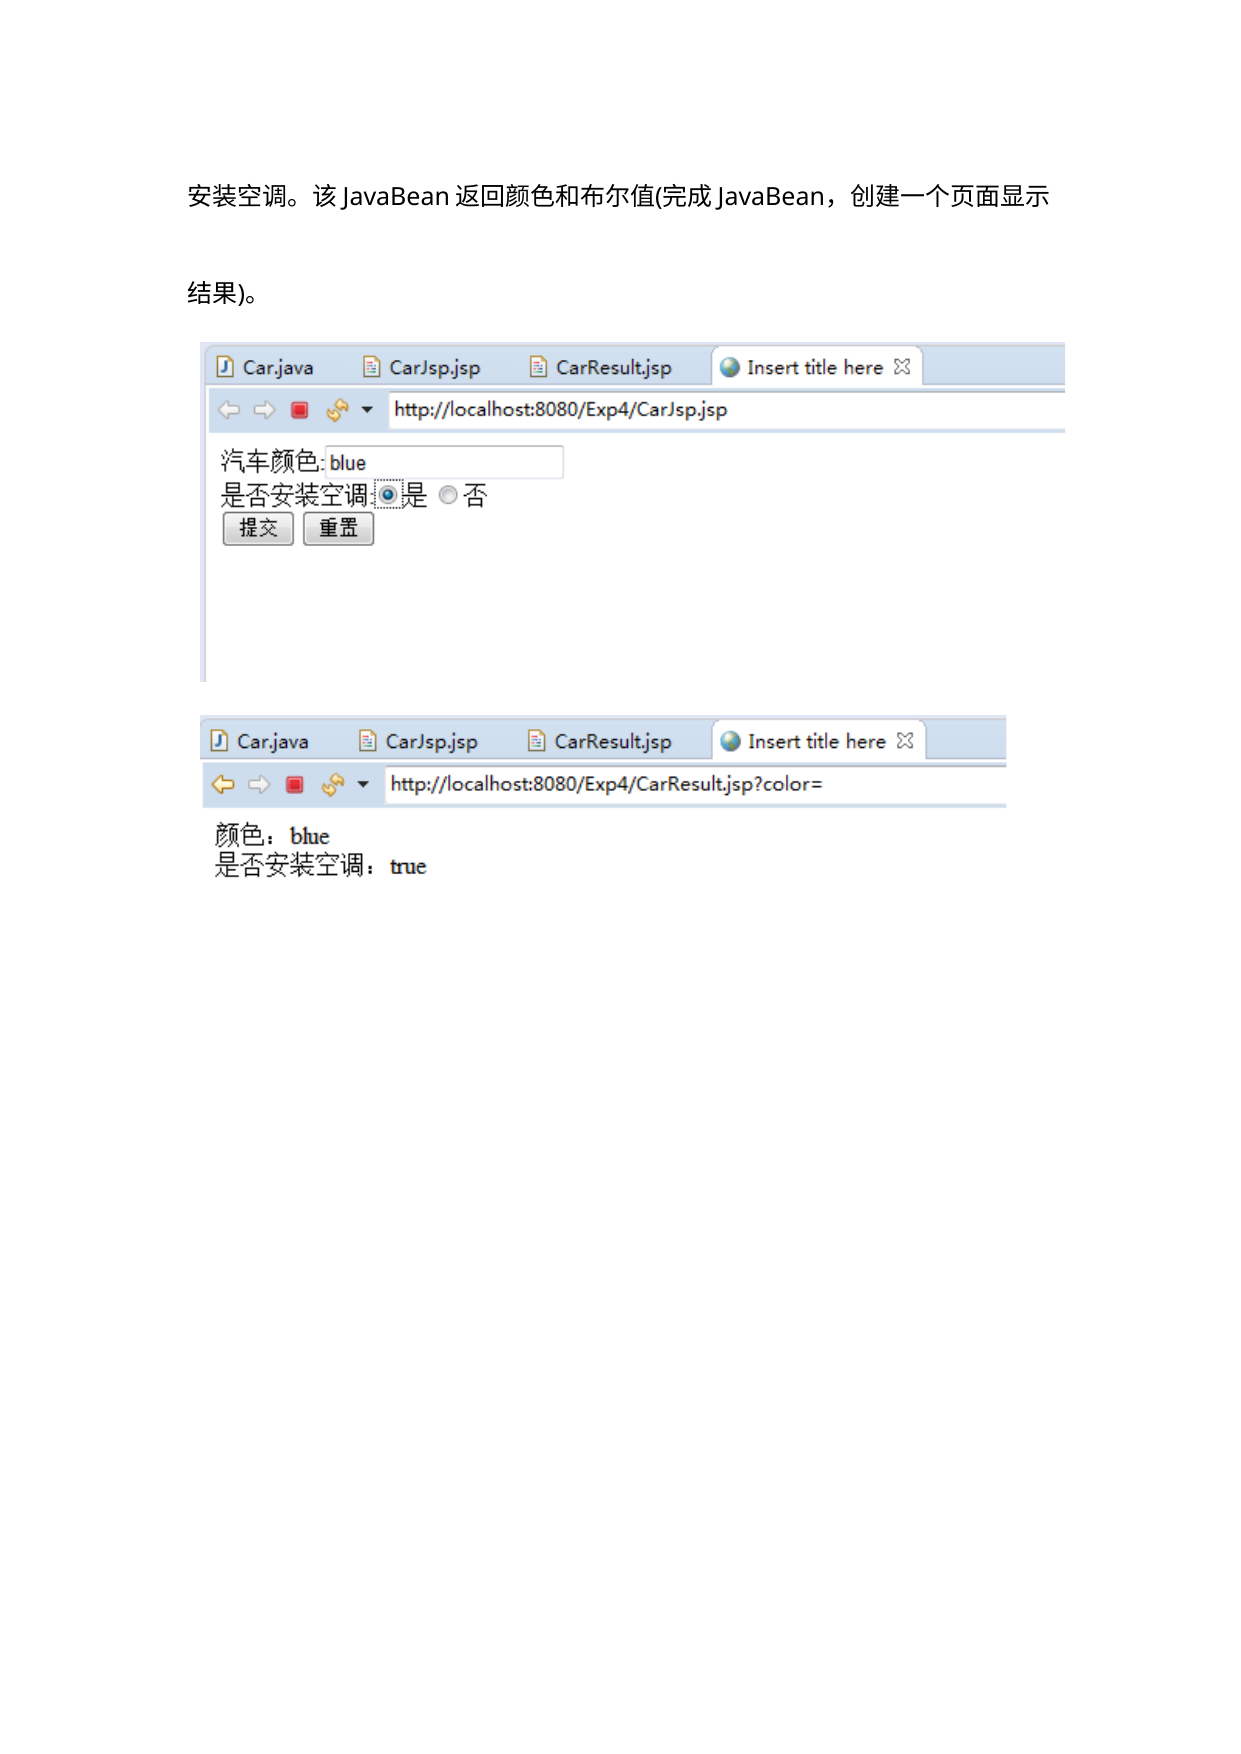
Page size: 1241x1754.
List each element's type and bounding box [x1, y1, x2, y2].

list [187, 162, 1053, 324]
